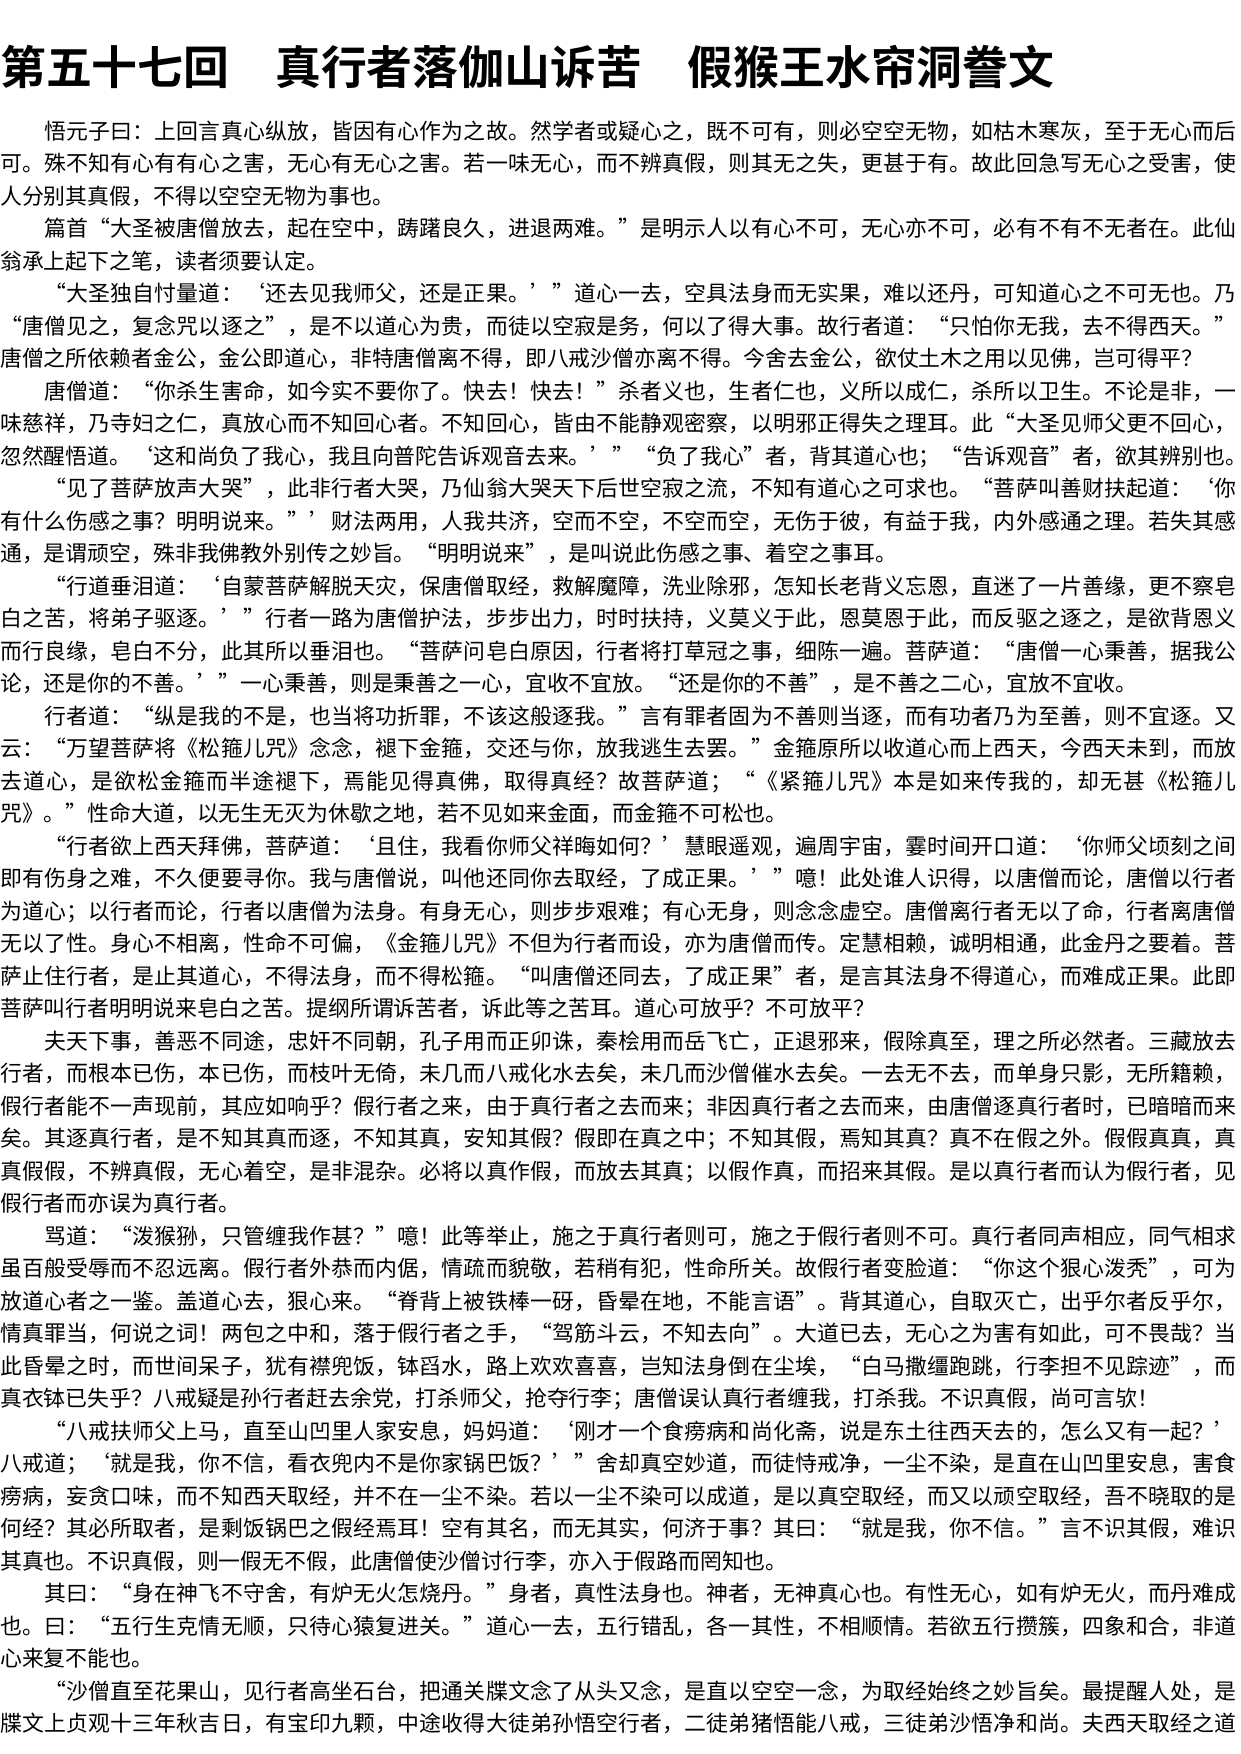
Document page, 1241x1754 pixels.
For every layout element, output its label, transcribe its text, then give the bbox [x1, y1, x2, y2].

text 悟元子曰：上回言真心纵放，皆因有心作为之故。然学者或疑心之，既不可有，则必空空无物，如枯木寒灰，至于无心而后可。殊不知有心有有心之害，无心有无心之害。若一味无心，而不辨真假，则其无之失，更甚于有。故此回急写无心之受害，使人分别其真假，不得以空空无物为事也。 [0, 113, 1240, 211]
text “见了菩萨放声大哭”，此非行者大哭，乃仙翁大哭天下后世空寂之流，不知有道心之可求也。“菩萨叫善财扶起道：‘你有什么伤感之事？明明说来。”’财法两用，人我共济，空而不空，不空而空，无伤于彼，有益于我，内外感通之理。若失其感通，是谓顽空，殊非我佛教外别传之妙旨。“明明说来”，是叫说此伤感之事、着空之事耳。 [0, 471, 1240, 568]
text “行道垂泪道：‘自蒙菩萨解脱天灾，保唐僧取经，救解魔障，洗业除邪，怎知长老背义忘恩，直迷了一片善缘，更不察皂白之苦，将弟子驱逐。’”行者一路为唐僧护法，步步出力，时时扶持，义莫义于此，恩莫恩于此，而反驱之逐之，是欲背恩义而行良缘，皂白不分，此其所以垂泪也。“菩萨问皂白原因，行者将打草冠之事，细陈一遍。菩萨道：“唐僧一心秉善，据我公论，还是你的不善。’”一心秉善，则是秉善之一心，宜收不宜放。“还是你的不善”，是不善之二心，宜放不宜收。 [0, 568, 1240, 698]
text 行者道：“纵是我的不是，也当将功折罪，不该这般逐我。”言有罪者固为不善则当逐，而有功者乃为至善，则不宜逐。又云：“万望菩萨将《松箍儿咒》念念，褪下金箍，交还与你，放我逃生去罢。”金箍原所以收道心而上西天，今西天未到，而放去道心，是欲松金箍而半途褪下，焉能见得真佛，取得真经？故菩萨道；“《紧箍儿咒》本是如来传我的，却无甚《松箍儿咒》。”性命大道，以无生无灭为休歇之地，若不见如来金面，而金箍不可松也。 [0, 698, 1240, 828]
text “八戒扶师父上马，直至山凹里人家安息，妈妈道：‘刚才一个食痨病和尚化斋，说是东土往西天去的，怎么又有一起？’八戒道；‘就是我，你不信，看衣兜内不是你家锅巴饭？’”舍却真空妙道，而徒恃戒净，一尘不染，是直在山凹里安息，害食痨病，妄贪口味，而不知西天取经，并不在一尘不染。若以一尘不染可以成道，是以真空取经，而又以顽空取经，吾不晓取的是何经？其必所取者，是剩饭锅巴之假经焉耳！空有其名，而无其实，何济于事？其曰：“就是我，你不信。”言不识其假，难识其真也。不识真假，则一假无不假，此唐僧使沙僧讨行李，亦入于假路而罔知也。 [0, 1413, 1240, 1576]
text 唐僧道：“你杀生害命，如今实不要你了。快去！快去！”杀者义也，生者仁也，义所以成仁，杀所以卫生。不论是非，一味慈祥，乃寺妇之仁，真放心而不知回心者。不知回心，皆由不能静观密察，以明邪正得失之理耳。此“大圣见师父更不回心，忽然醒悟道。‘这和尚负了我心，我且向普陀告诉观音去来。’”“负了我心”者，背其道心也；“告诉观音”者，欲其辨别也。 [0, 373, 1240, 471]
text 夫天下事，善恶不同途，忠奸不同朝，孔子用而正卯诛，秦桧用而岳飞亡，正退邪来，假除真至，理之所必然者。三藏放去行者，而根本已伤，本已伤，而枝叶无倚，未几而八戒化水去矣，未几而沙僧催水去矣。一去无不去，而单身只影，无所籍赖，假行者能不一声现前，其应如响乎？假行者之来，由于真行者之去而来；非因真行者之去而来，由唐僧逐真行者时，已暗暗而来矣。其逐真行者，是不知其真而逐，不知其真，安知其假？假即在真之中；不知其假，焉知其真？真不在假之外。假假真真，真真假假，不辨真假，无心着空，是非混杂。必将以真作假，而放去其真；以假作真，而招来其假。是以真行者而认为假行者，见假行者而亦误为真行者。 [0, 1023, 1240, 1218]
text 骂道：“泼猴狲，只管缠我作甚？”噫！此等举止，施之于真行者则可，施之于假行者则不可。真行者同声相应，同气相求，虽百般受辱而不忍远离。假行者外恭而内倨，情疏而貌敬，若稍有犯，性命所关。故假行者变脸道：“你这个狠心泼秃”，可为放道心者之一鉴。盖道心去，狠心来。“脊背上被铁棒一砑，昏晕在地，不能言语”。背其道心，自取灭亡，出乎尔者反乎尔，情真罪当，何说之词！两包之中和，落于假行者之手，“驾筋斗云，不知去向”。大道已去，无心之为害有如此，可不畏哉？当此昏晕之时，而世间呆子，犹有襟兜饭，钵舀水，路上欢欢喜喜，岂知法身倒在尘埃，“白马撒缰跑跳，行李担不见踪迹”，而真衣钵已失乎？八戒疑是孙行者赶去余党，打杀师父，抢夺行李；唐僧误认真行者缠我，打杀我。不识真假，尚可言欤！ [0, 1218, 1240, 1413]
text “大圣独自忖量道：‘还去见我师父，还是正果。’”道心一去，空具法身而无实果，难以还丹，可知道心之不可无也。乃“唐僧见之，复念咒以逐之”，是不以道心为贵，而徒以空寂是务，何以了得大事。故行者道：“只怕你无我，去不得西天。”唐僧之所依赖者金公，金公即道心，非特唐僧离不得，即八戒沙僧亦离不得。今舍去金公，欲仗土木之用以见佛，岂可得平？ [0, 276, 1240, 373]
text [0, 1673, 1240, 1738]
subtitle 第五十七回 真行者落伽山诉苦 假猴王水帘洞誊文 [0, 16, 1240, 113]
text 篇首“大圣被唐僧放去，起在空中，踌躇良久，进退两难。”是明示人以有心不可，无心亦不可，必有不有不无者在。此仙翁承上起下之笔，读者须要认定。 [0, 211, 1240, 276]
text “行者欲上西天拜佛，菩萨道：‘且住，我看你师父祥晦如何？’慧眼遥观，遍周宇宙，霎时间开口道：‘你师父顷刻之间，即有伤身之难，不久便要寻你。我与唐僧说，叫他还同你去取经，了成正果。’”噫！此处谁人识得，以唐僧而论，唐僧以行者为道心；以行者而论，行者以唐僧为法身。有身无心，则步步艰难；有心无身，则念念虚空。唐僧离行者无以了命，行者离唐僧无以了性。身心不相离，性命不可偏，《金箍儿咒》不但为行者而设，亦为唐僧而传。定慧相赖，诚明相通，此金丹之要着。菩萨止住行者，是止其道心，不得法身，而不得松箍。“叫唐僧还同去，了成正果”者，是言其法身不得道心，而难成正果。此即菩萨叫行者明明说来皂白之苦。提纲所谓诉苦者，诉此等之苦耳。道心可放乎？不可放平？ [0, 828, 1240, 1023]
text 其曰：“身在神飞不守舍，有炉无火怎烧丹。”身者，真性法身也。神者，无神真心也。有性无心，如有炉无火，而丹难成也。曰：“五行生克情无顺，只待心猿复进关。”道心一去，五行错乱，各一其性，不相顺情。若欲五行攒簇，四象和合，非道心来复不能也。 [0, 1576, 1240, 1673]
